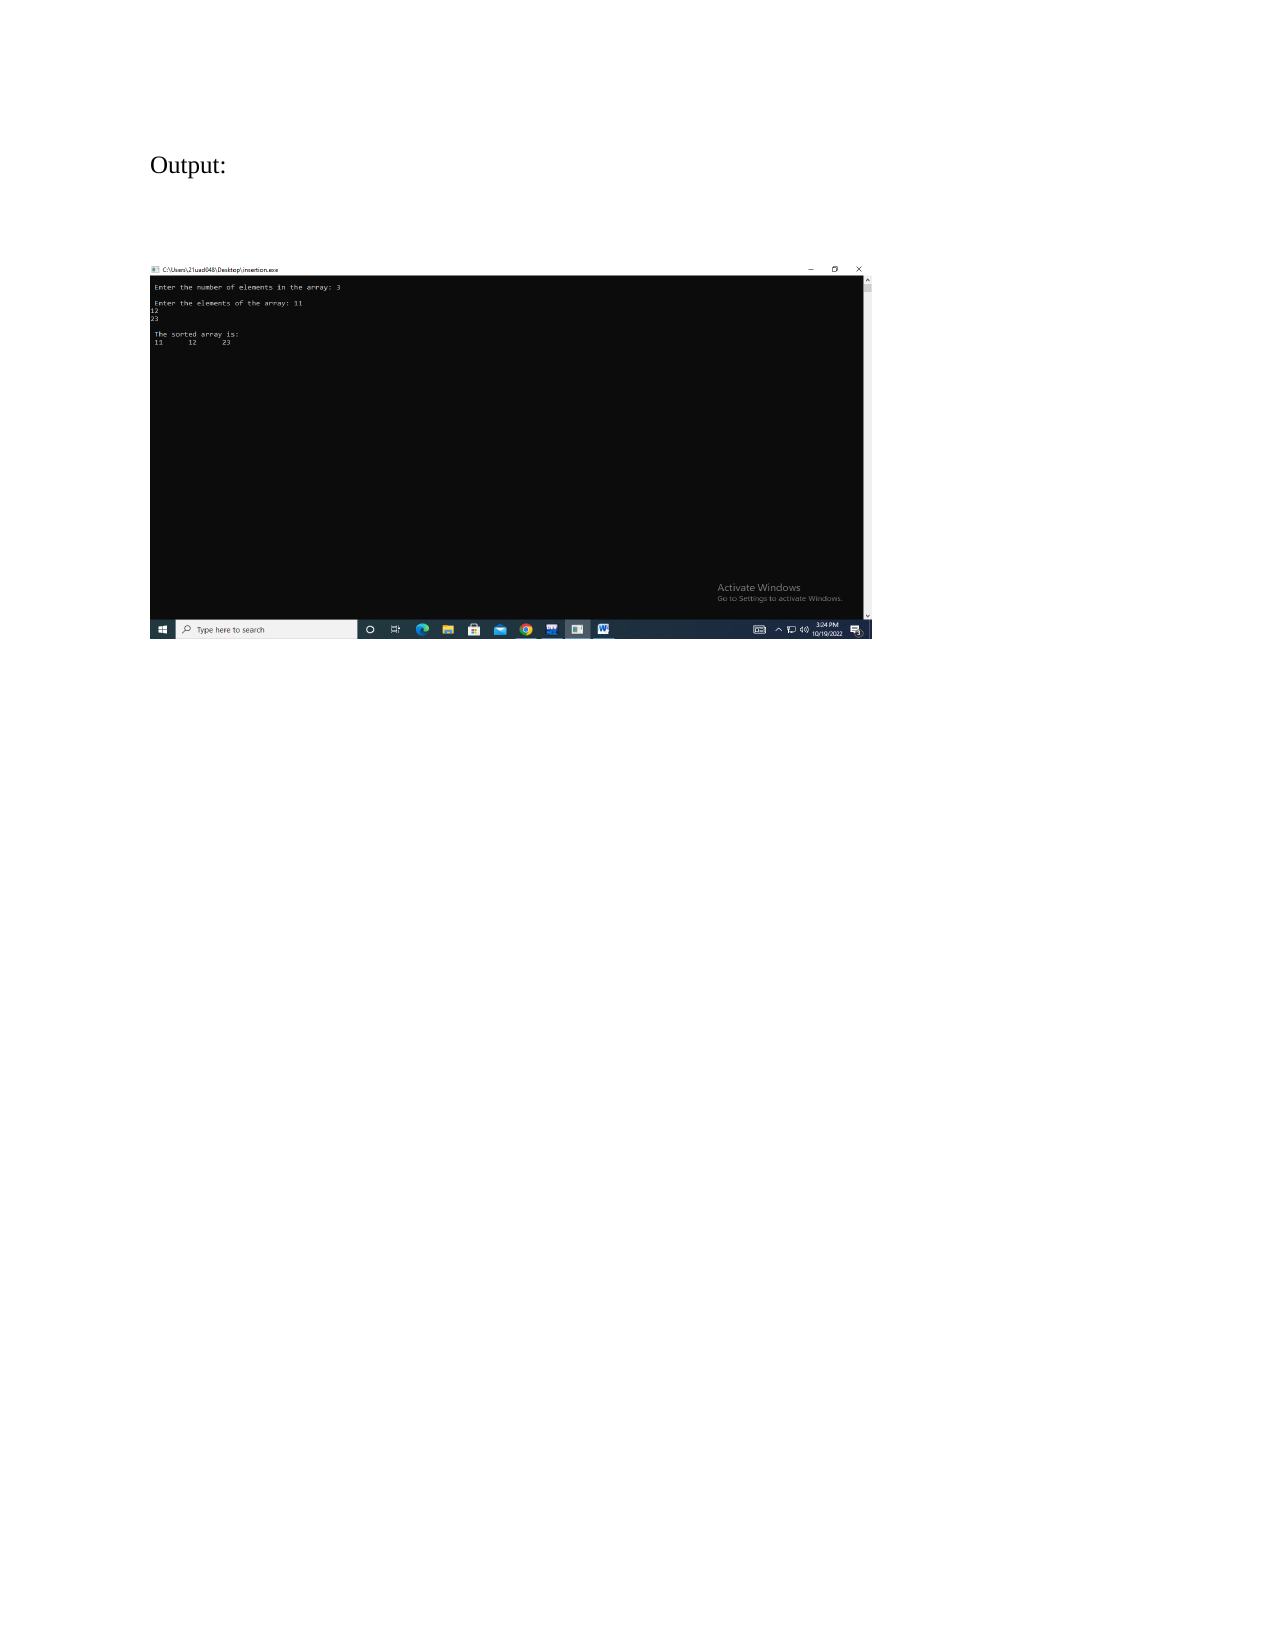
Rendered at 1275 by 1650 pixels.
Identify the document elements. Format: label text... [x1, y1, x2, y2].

picture [150, 265, 872, 639]
text Output: [150, 150, 1125, 179]
